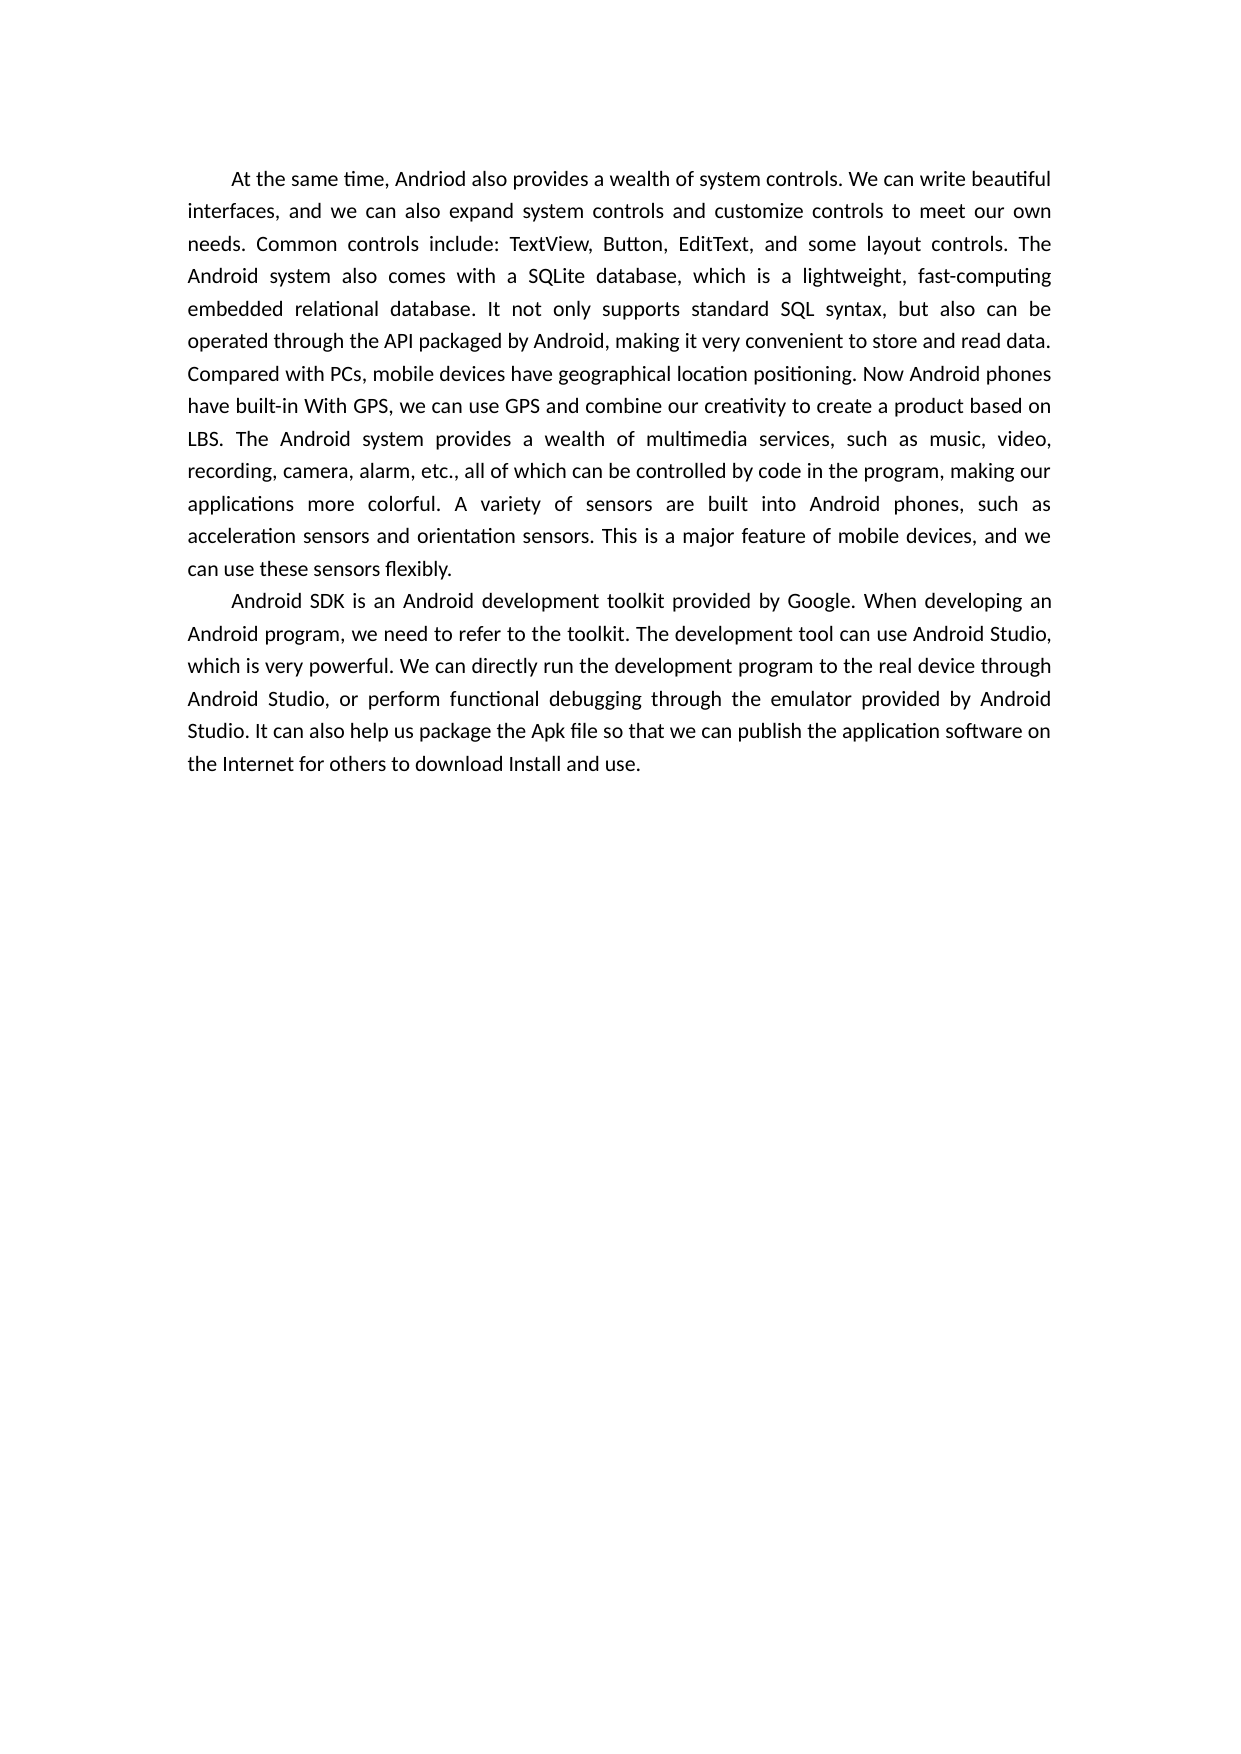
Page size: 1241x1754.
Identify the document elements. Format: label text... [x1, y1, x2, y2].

text Android SDK is an Android development toolkit provided by Google. When developing an Android program, we need to refer to the toolkit. The development tool can use Android Studio, which is very powerful. We can directly run the development program to the real device through Android Studio, or perform functional debugging through the emulator provided by Android Studio. It can also help us package the Apk file so that we can publish the application software on the Internet for others to download Install and use. [187, 584, 1053, 779]
text At the same time, Andriod also provides a wealth of system controls. We can write beautiful interfaces, and we can also expand system controls and customize controls to meet our own needs. Common controls include: TextView, Button, EditText, and some layout controls. The Android system also comes with a SQLite database, which is a lightweight, fast-computing embedded relational database. It not only supports standard SQL syntax, but also can be operated through the API packaged by Android, making it very convenient to store and read data. Compared with PCs, mobile devices have geographical location positioning. Now Android phones have built-in With GPS, we can use GPS and combine our creativity to create a product based on LBS. The Android system provides a wealth of multimedia services, such as music, video, recording, camera, alarm, etc., all of which can be controlled by code in the program, making our applications more colorful. A variety of sensors are built into Android phones, such as acceleration sensors and orientation sensors. This is a major feature of mobile devices, and we can use these sensors flexibly. [187, 162, 1053, 584]
